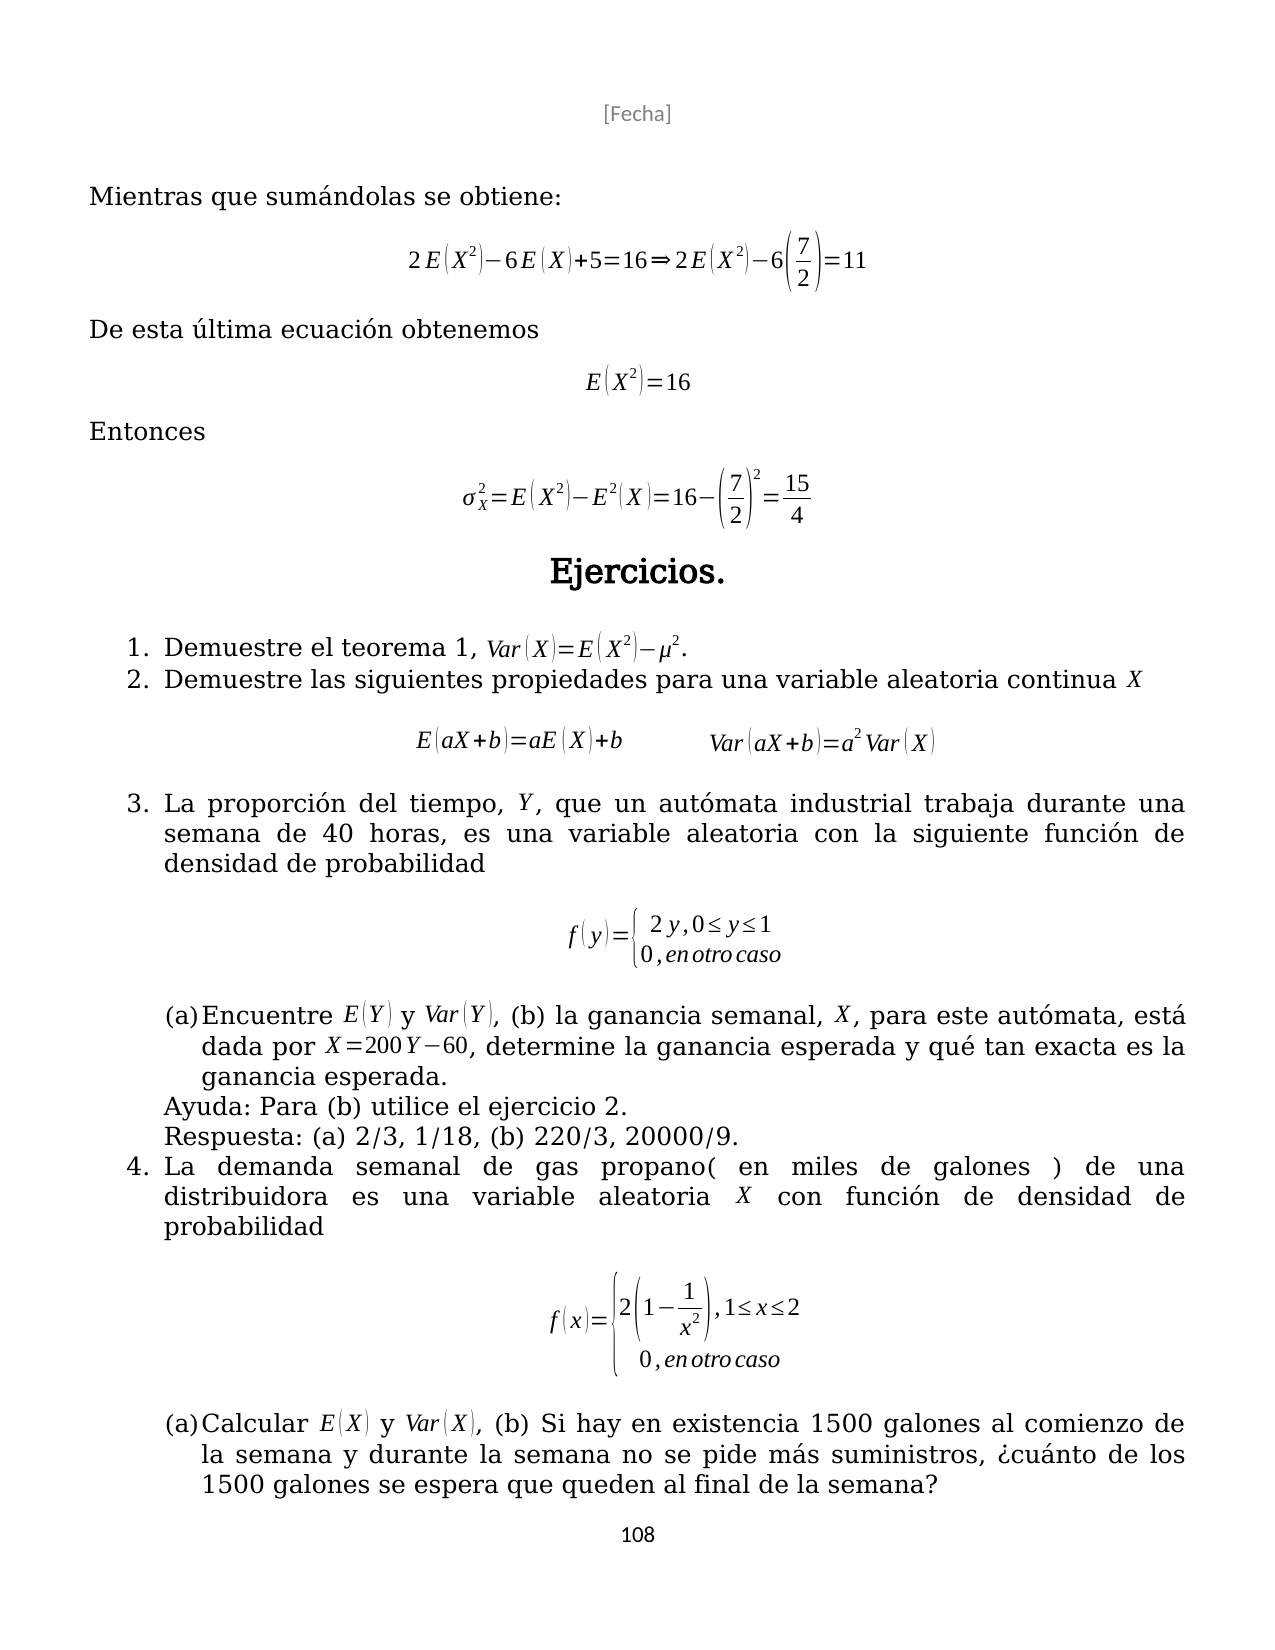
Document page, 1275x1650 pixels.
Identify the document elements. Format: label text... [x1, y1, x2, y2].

list La proporción del tiempo, , que un autómata industrial trabaja durante una semana de 40 horas, es una variable aleatoria con la siguiente función de densidad de probabilidad [126, 787, 1186, 877]
list La demanda semanal de gas propano( en miles de galones ) de una distribuidora es una variable aleatoria con función de densidad de probabilidad [126, 1150, 1186, 1240]
text Mientras que sumándolas se obtiene: [89, 181, 1186, 211]
list Demuestre las siguientes propiedades para una variable aleatoria continua [126, 664, 1186, 694]
list Demuestre el teorema 1, . [126, 629, 1186, 664]
text Ejercicios. [89, 549, 1186, 589]
text Ayuda: Para (b) utilice el ejercicio 2. [164, 1090, 1186, 1120]
text Respuesta: (a) 2/3, 1/18, (b) 220/3, 20000/9. [164, 1120, 1186, 1150]
list Calcular y , (b) Si hay en existencia 1500 galones al comienzo de la semana y durante la semana no se pide más suministros, ¿cuánto de los 1500 galones se espera que queden al final de la semana? [164, 1408, 1186, 1498]
list Encuentre y , (b) la ganancia semanal, , para este autómata, está dada por , determine la ganancia esperada y qué tan exacta es la ganancia esperada. [164, 999, 1186, 1090]
text Entonces [89, 416, 1186, 446]
text De esta última ecuación obtenemos [89, 313, 1186, 343]
